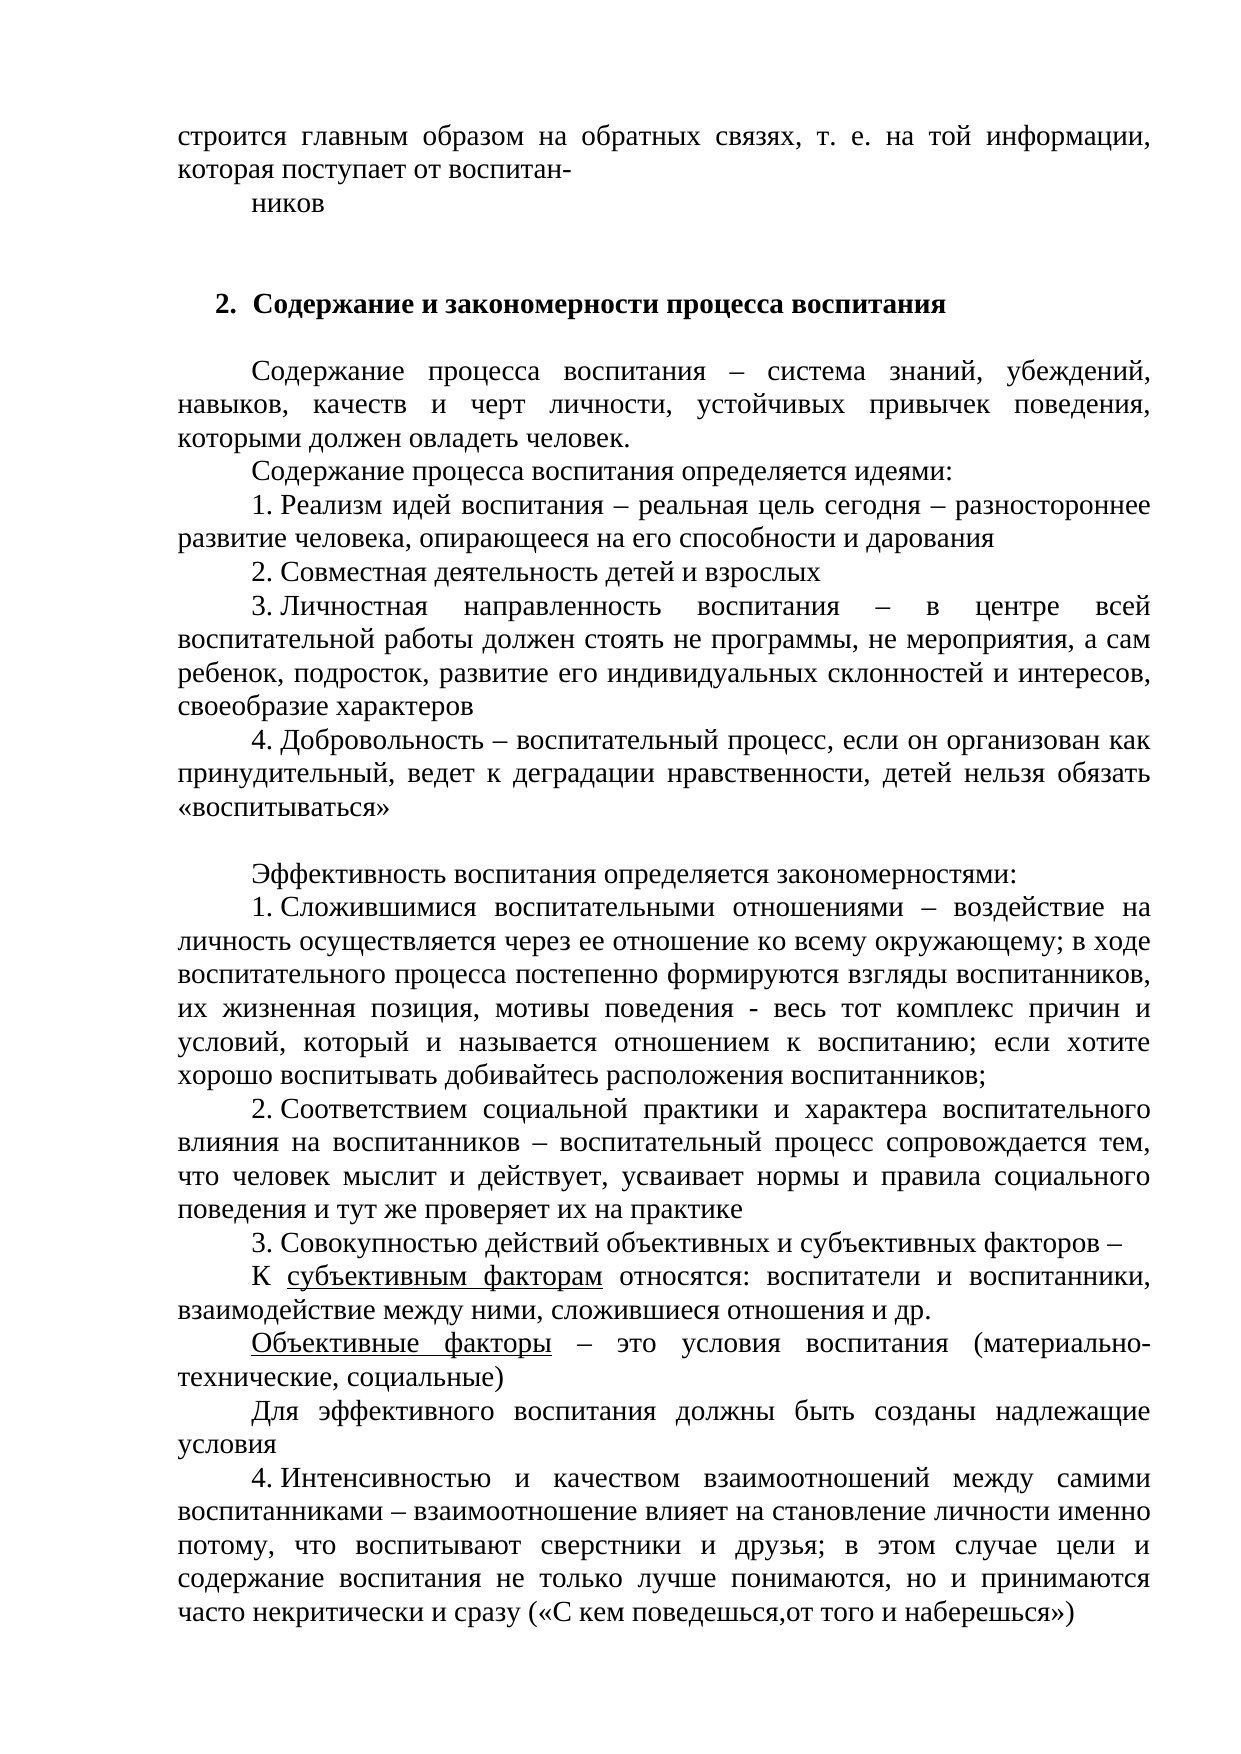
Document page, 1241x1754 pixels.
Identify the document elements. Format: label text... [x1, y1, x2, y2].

list Совместная деятельность детей и взрослых [177, 554, 1152, 588]
list Совокупностью действий объективных и субъективных факторов – [177, 1225, 1152, 1258]
text Эффективность воспитания определяется закономерностями: [177, 856, 1152, 889]
list Реализм идей воспитания – реальная цель сегодня – разностороннее развитие человека, опирающееся на его способности и дарования [177, 487, 1152, 554]
list К субъективным факторам относятся: воспитатели и воспитанники, взаимодействие между ними, сложившиеся отношения и др. [177, 1258, 1152, 1326]
list Личностная направленность воспитания – в центре всей воспитательной работы должен стоять не программы, не мероприятия, а сам ребенок, подросток, развитие его индивидуальных склонностей и интересов, своеобразие характеров [177, 588, 1152, 722]
text Содержание процесса воспитания определяется идеями: [177, 453, 1152, 487]
list ников [177, 185, 1152, 219]
list Сложившимися воспитательными отношениями – воздействие на личность осуществляется через ее отношение ко всему окружающему; в ходе воспитательного процесса постепенно формируются взгляды воспитанников, их жизненная позиция, мотивы поведения - весь тот комплекс причин и условий, который и называется отношением к воспитанию; если хотите хорошо воспитывать добивайтесь расположения воспитанников; [177, 889, 1152, 1091]
text Содержание процесса воспитания – система знаний, убеждений, навыков, качеств и черт личности, устойчивых привычек поведения, которыми должен овладеть человек. [177, 353, 1152, 453]
list Добровольность – воспитательный процесс, если он организован как принудительный, ведет к деградации нравственности, детей нельзя обязать «воспитываться» [177, 722, 1152, 822]
list Соответствием социальной практики и характера воспитательного влияния на воспитанников – воспитательный процесс сопровождается тем, что человек мыслит и действует, усваивает нормы и правила социального поведения и тут же проверяет их на практике [177, 1091, 1152, 1225]
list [177, 118, 1152, 185]
list Объективные факторы – это условия воспитания (материально-технические, социальные) [177, 1326, 1152, 1393]
list Содержание и закономерности процесса воспитания [215, 286, 1152, 319]
list Для эффективного воспитания должны быть созданы надлежащие условия [177, 1393, 1152, 1460]
list Интенсивностью и качеством взаимоотношений между самими воспитанниками – взаимоотношение влияет на становление личности именно потому, что воспитывают сверстники и друзья; в этом случае цели и содержание воспитания не только лучше понимаются, но и принимаются часто некритически и сразу («С кем поведешься,от того и наберешься») [177, 1460, 1152, 1627]
